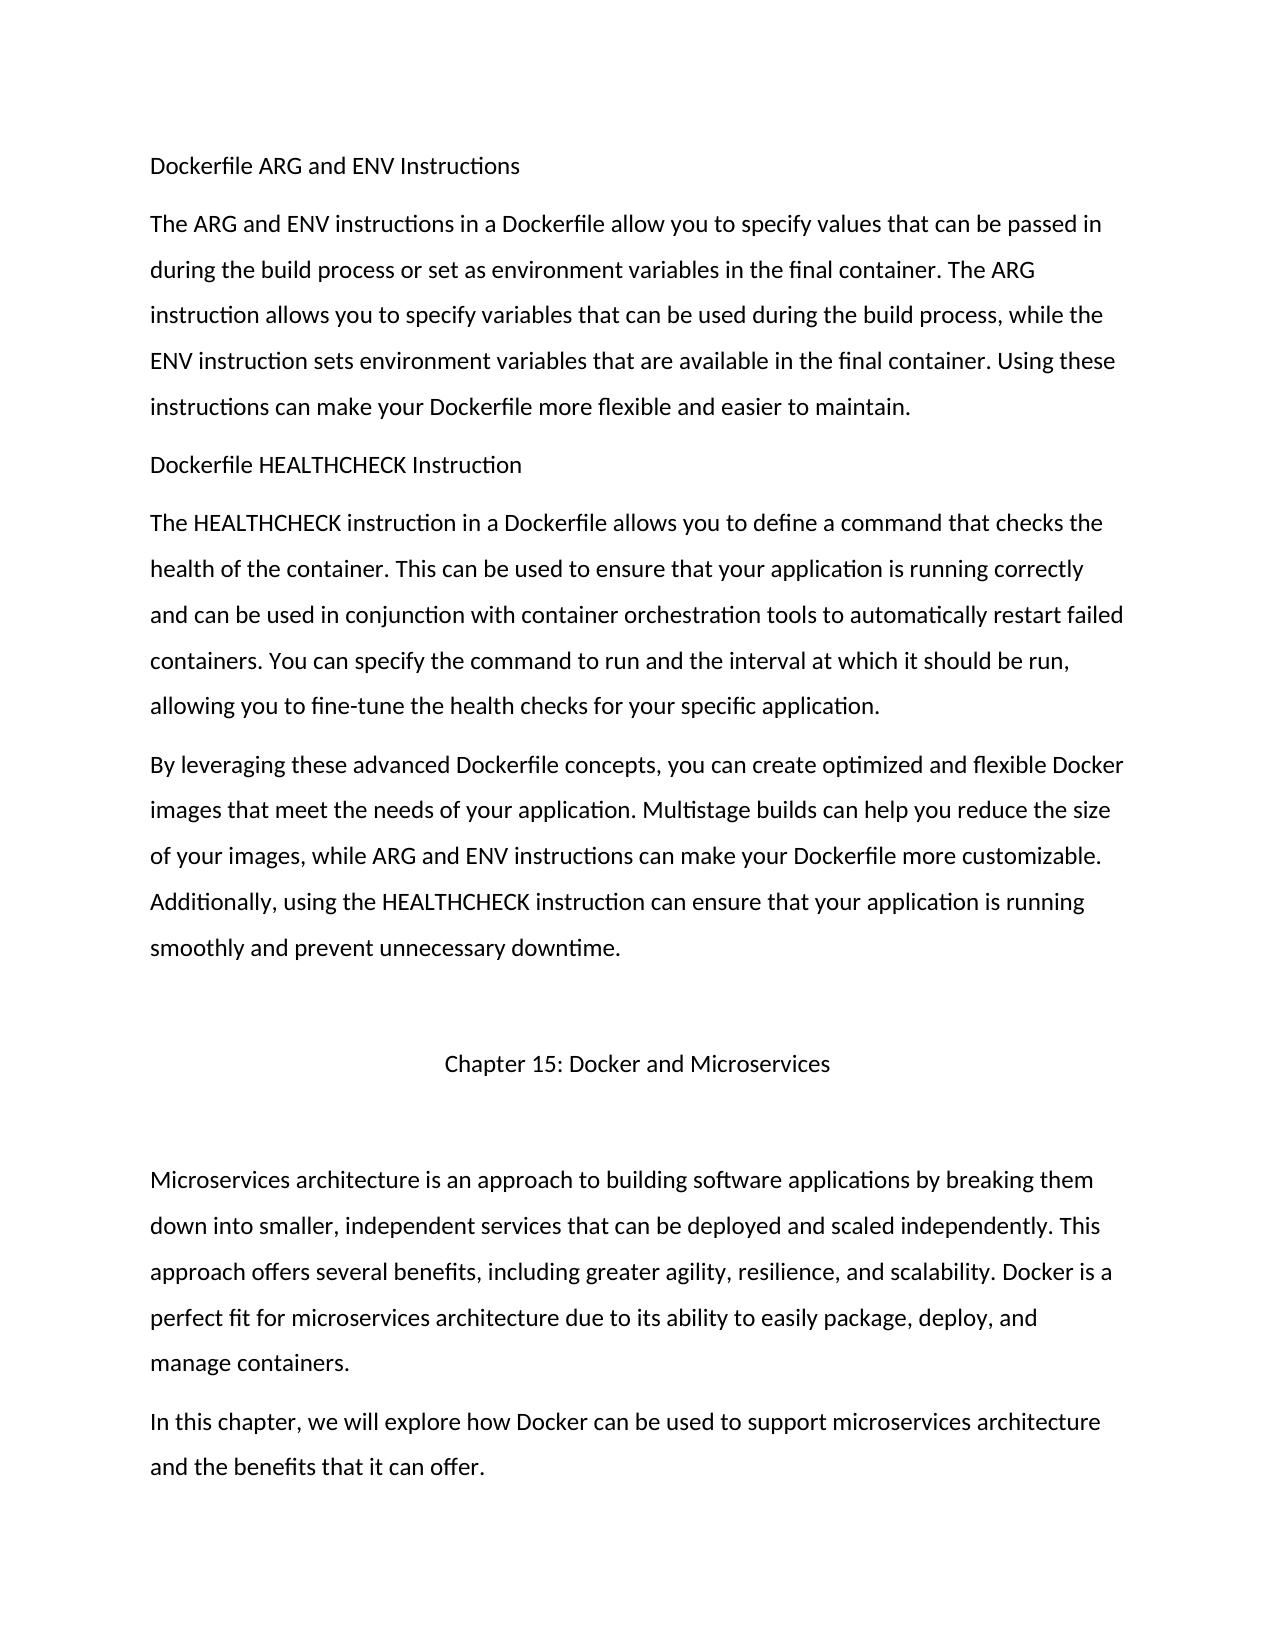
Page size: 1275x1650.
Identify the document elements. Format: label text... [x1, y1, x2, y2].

text The HEALTHCHECK instruction in a Dockerfile allows you to define a command that checks the health of the container. This can be used to ensure that your application is running correctly and can be used in conjunction with container orchestration tools to automatically restart failed containers. You can specify the command to run and the interval at which it should be run, allowing you to fine-tune the health checks for your specific application. [150, 508, 1125, 721]
text The ARG and ENV instructions in a Dockerfile allow you to specify values that can be passed in during the build process or set as environment variables in the final container. The ARG instruction allows you to specify variables that can be used during the build process, while the ENV instruction sets environment variables that are available in the final container. Using these instructions can make your Dockerfile more flexible and easier to maintain. [150, 208, 1125, 422]
text Chapter 15: Docker and Microservices [150, 1048, 1125, 1079]
text Microservices architecture is an approach to building software applications by breaking them down into smaller, independent services that can be deployed and scaled independently. This approach offers several benefits, including greater agility, resilience, and scalability. Docker is a perfect fit for microservices architecture due to its ability to easily package, deploy, and manage containers. [150, 1164, 1125, 1378]
text In this chapter, we will explore how Docker can be used to support microservices architecture and the benefits that it can offer. [150, 1406, 1125, 1482]
text Dockerfile ARG and ENV Instructions [150, 150, 1125, 181]
text By leveraging these advanced Dockerfile concepts, you can create optimized and flexible Docker images that meet the needs of your application. Multistage builds can help you reduce the size of your images, while ARG and ENV instructions can make your Dockerfile more customizable. Additionally, using the HEALTHCHECK instruction can ensure that your application is running smoothly and prevent unnecessary downtime. [150, 749, 1125, 962]
text Dockerfile HEALTHCHECK Instruction [150, 449, 1125, 480]
